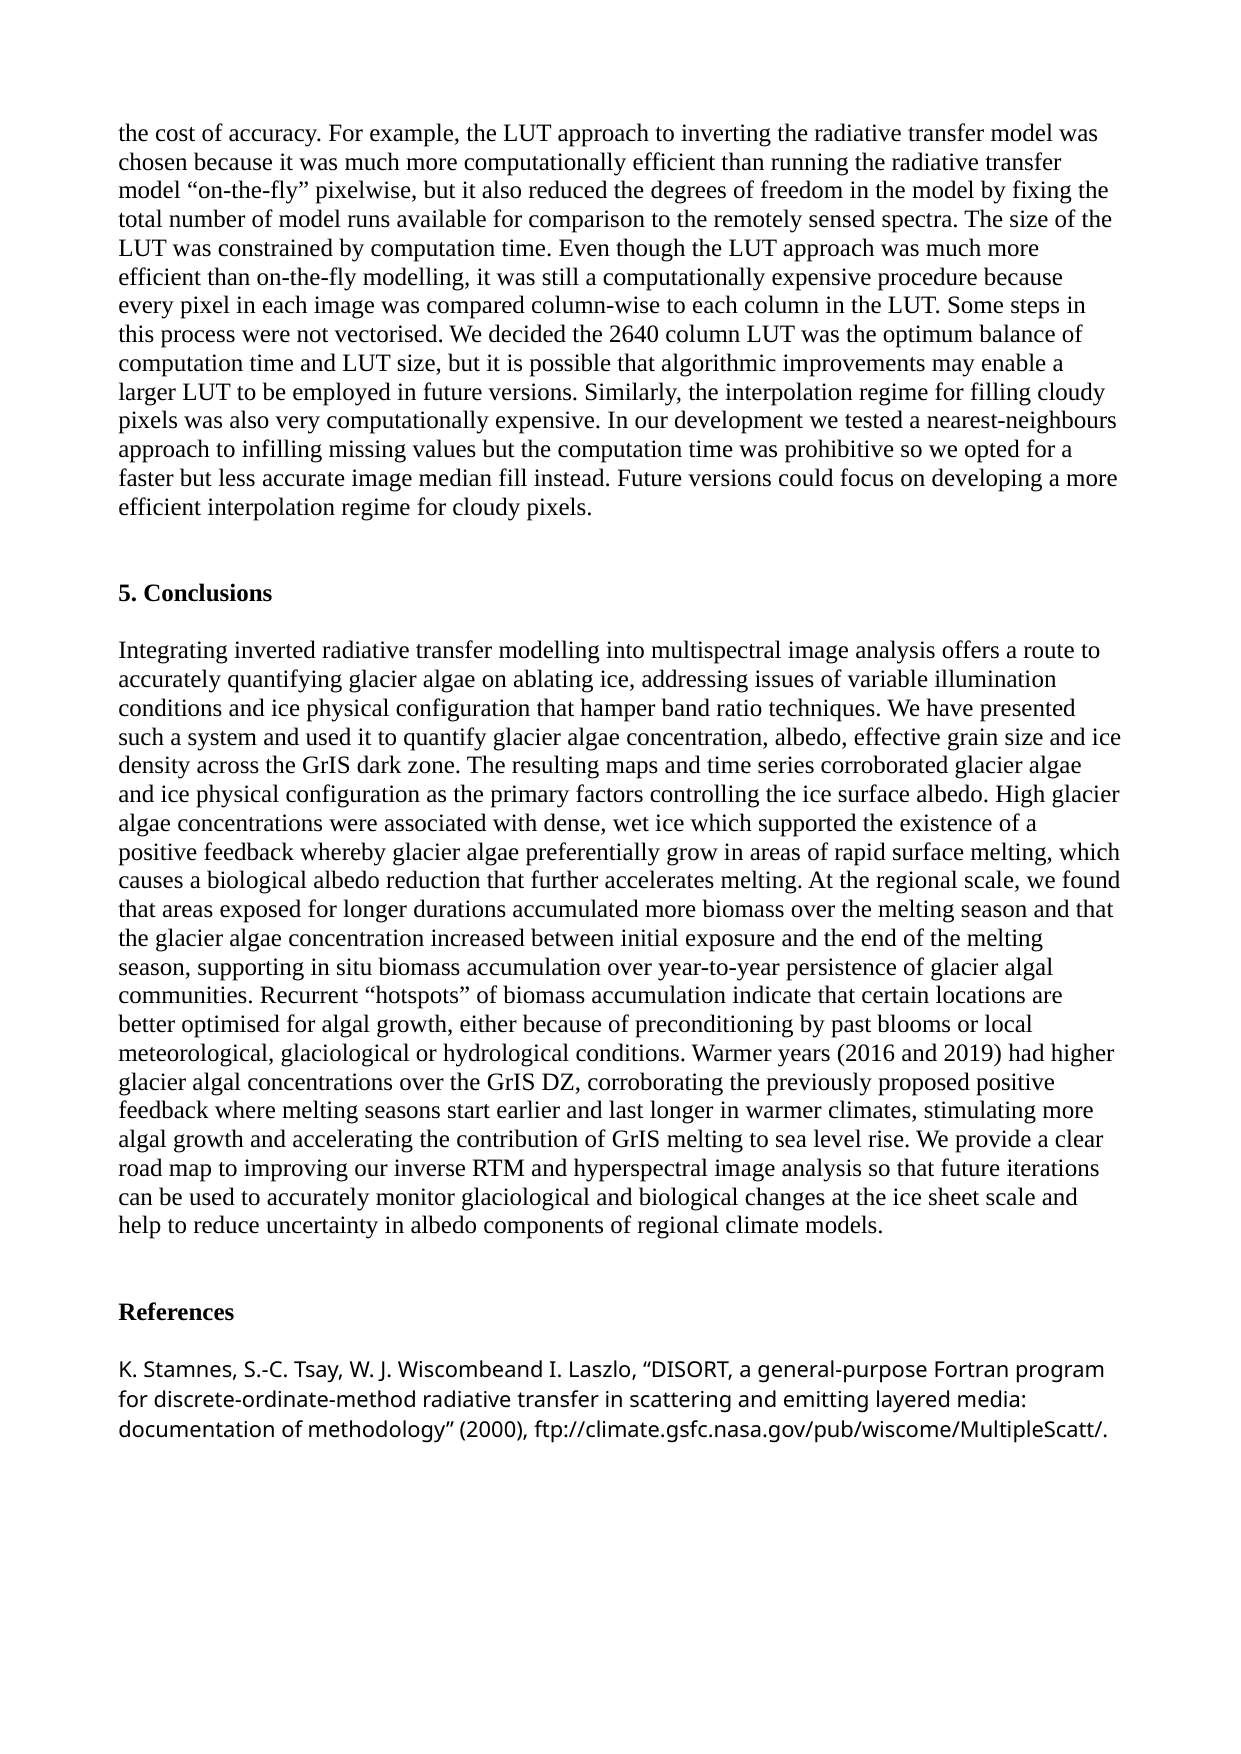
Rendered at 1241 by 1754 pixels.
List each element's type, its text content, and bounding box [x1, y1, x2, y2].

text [118, 118, 1122, 521]
text K. Stamnes, S.-C. Tsay, W. J. Wiscombeand I. Laszlo, “DISORT, a general-purpose Fortran program for discrete-ordinate-method radiative transfer in scattering and emitting layered media: documentation of methodology” (2000), ftp://climate.gsfc.nasa.gov/pub/wiscome/MultipleScatt/. [118, 1354, 1122, 1444]
text Integrating inverted radiative transfer modelling into multispectral image analysis offers a route to accurately quantifying glacier algae on ablating ice, addressing issues of variable illumination conditions and ice physical configuration that hamper band ratio techniques. We have presented such a system and used it to quantify glacier algae concentration, albedo, effective grain size and ice density across the GrIS dark zone. The resulting maps and time series corroborated glacier algae and ice physical configuration as the primary factors controlling the ice surface albedo. High glacier algae concentrations were associated with dense, wet ice which supported the existence of a positive feedback whereby glacier algae preferentially grow in areas of rapid surface melting, which causes a biological albedo reduction that further accelerates melting. At the regional scale, we found that areas exposed for longer durations accumulated more biomass over the melting season and that the glacier algae concentration increased between initial exposure and the end of the melting season, supporting in situ biomass accumulation over year-to-year persistence of glacier algal communities. Recurrent “hotspots” of biomass accumulation indicate that certain locations are better optimised for algal growth, either because of preconditioning by past blooms or local meteorological, glaciological or hydrological conditions. Warmer years (2016 and 2019) had higher glacier algal concentrations over the GrIS DZ, corroborating the previously proposed positive feedback where melting seasons start earlier and last longer in warmer climates, stimulating more algal growth and accelerating the contribution of GrIS melting to sea level rise. We provide a clear road map to improving our inverse RTM and hyperspectral image analysis so that future iterations can be used to accurately monitor glaciological and biological changes at the ice sheet scale and help to reduce uncertainty in albedo components of regional climate models. [118, 636, 1122, 1239]
text References [118, 1297, 1122, 1326]
text 5. Conclusions [118, 578, 1122, 607]
